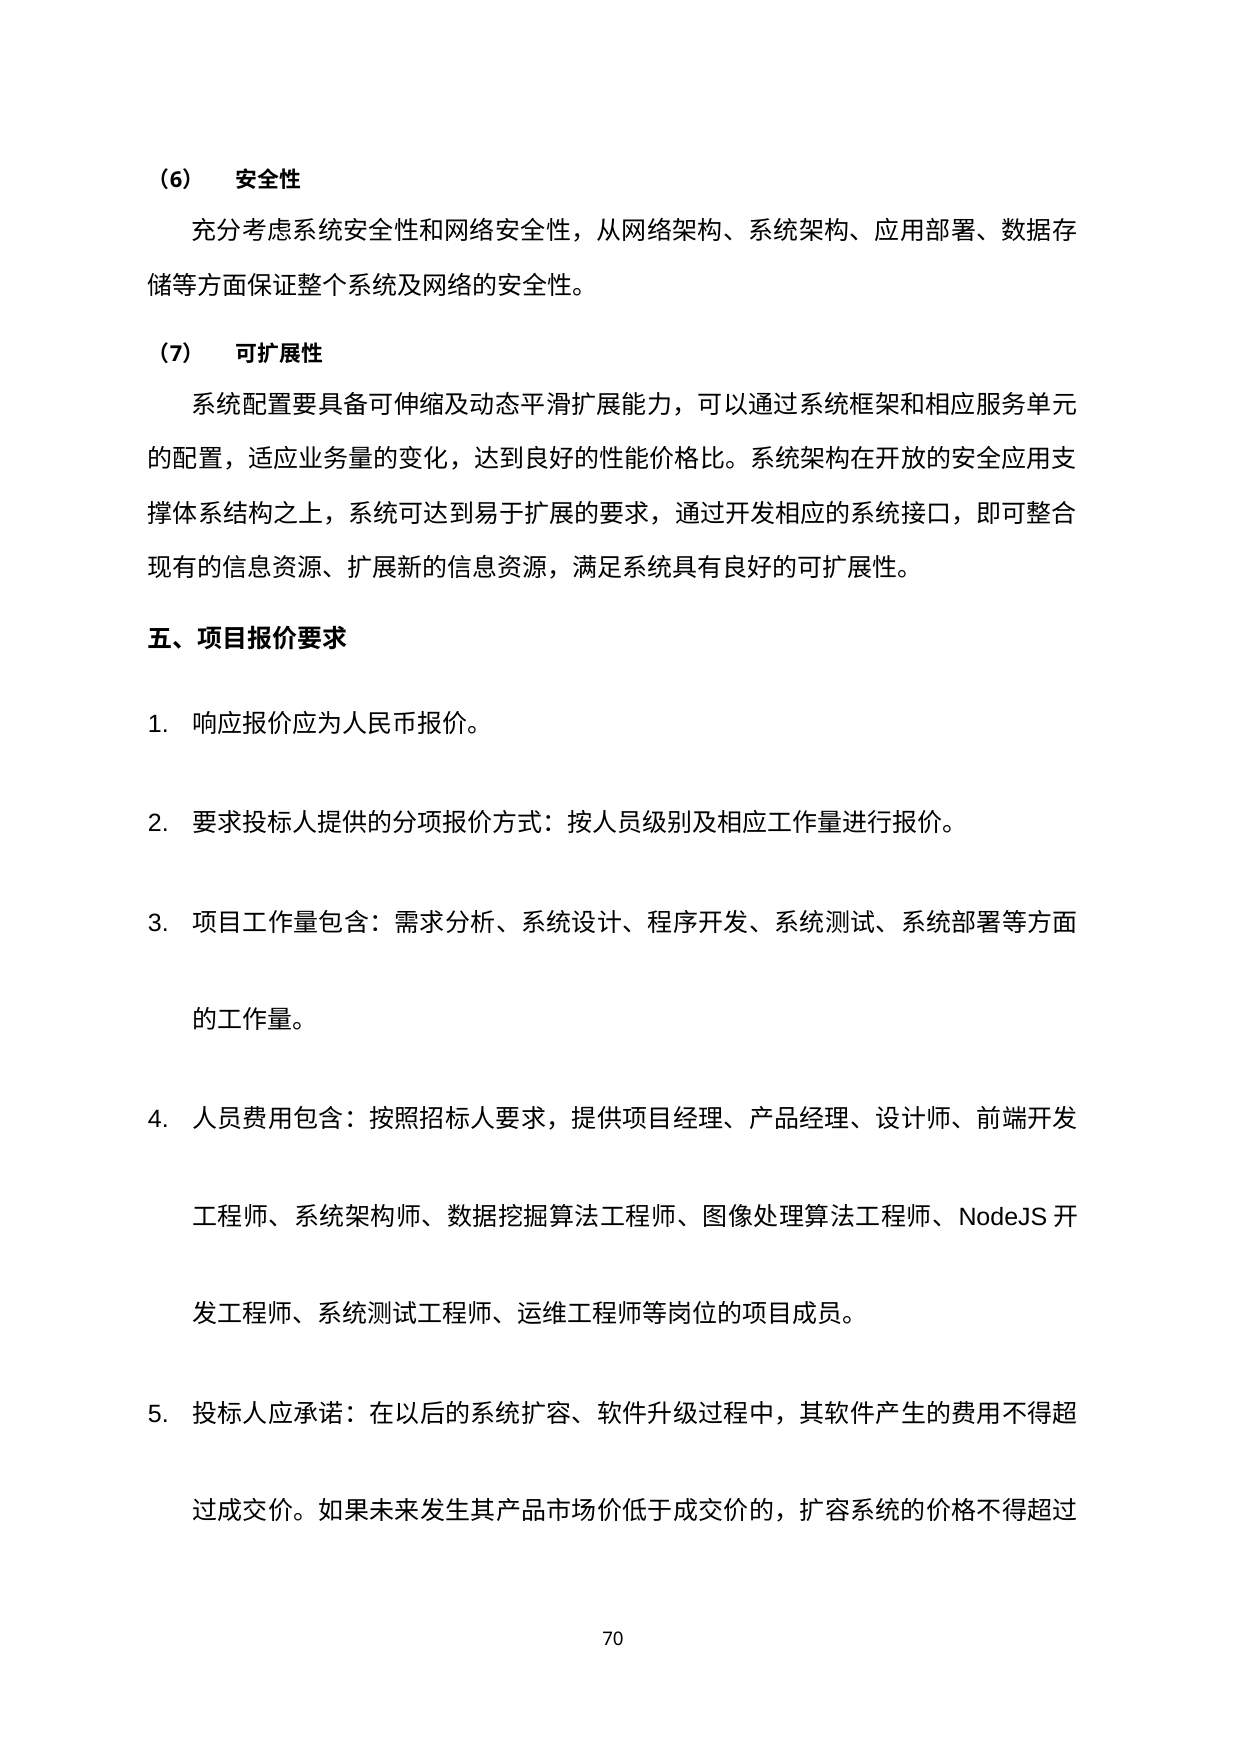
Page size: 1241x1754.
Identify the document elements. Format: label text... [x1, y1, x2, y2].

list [148, 1379, 1078, 1541]
text 系统配置要具备可伸缩及动态平滑扩展能力，可以通过系统框架和相应服务单元的配置，适应业务量的变化，达到良好的性能价格比。系统架构在开放的安全应用支撑体系结构之上，系统可达到易于扩展的要求，通过开发相应的系统接口，即可整合现有的信息资源、扩展新的信息资源，满足系统具有良好的可扩展性。 [148, 384, 1078, 584]
subtitle 五、项目报价要求 [148, 618, 1078, 654]
list 要求投标人提供的分项报价方式：按人员级别及相应工作量进行报价。 [148, 788, 1078, 853]
list 安全性 [148, 162, 1078, 194]
list 人员费用包含：按照招标人要求，提供项目经理、产品经理、设计师、前端开发工程师、系统架构师、数据挖掘算法工程师、图像处理算法工程师、NodeJS开发工程师、系统测试工程师、运维工程师等岗位的项目成员。 [148, 1084, 1078, 1344]
list 项目工作量包含：需求分析、系统设计、程序开发、系统测试、系统部署等方面的工作量。 [148, 888, 1078, 1050]
text 充分考虑系统安全性和网络安全性，从网络架构、系统架构、应用部署、数据存储等方面保证整个系统及网络的安全性。 [148, 211, 1078, 301]
list 可扩展性 [148, 336, 1078, 368]
list 响应报价应为人民币报价。 [148, 689, 1078, 754]
